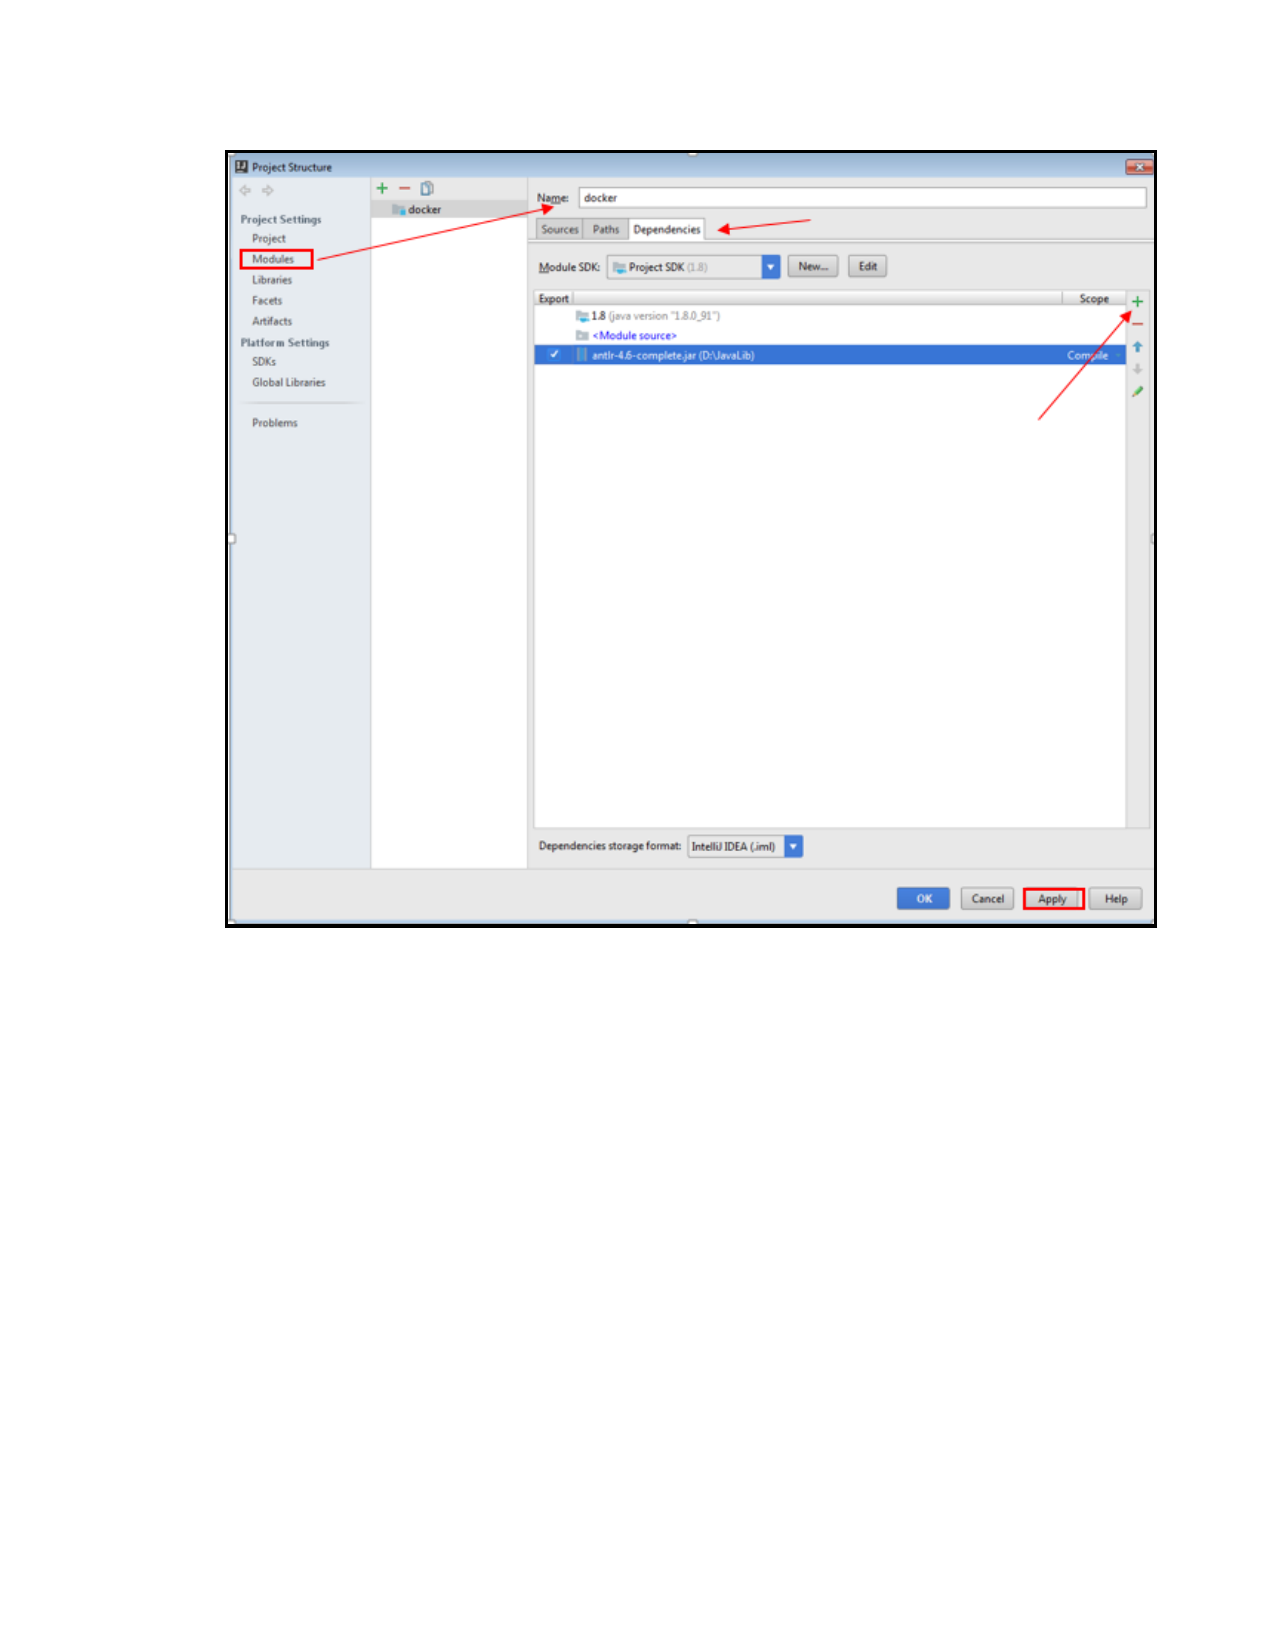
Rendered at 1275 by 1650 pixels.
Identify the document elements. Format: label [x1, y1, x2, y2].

picture [228, 153, 1154, 924]
